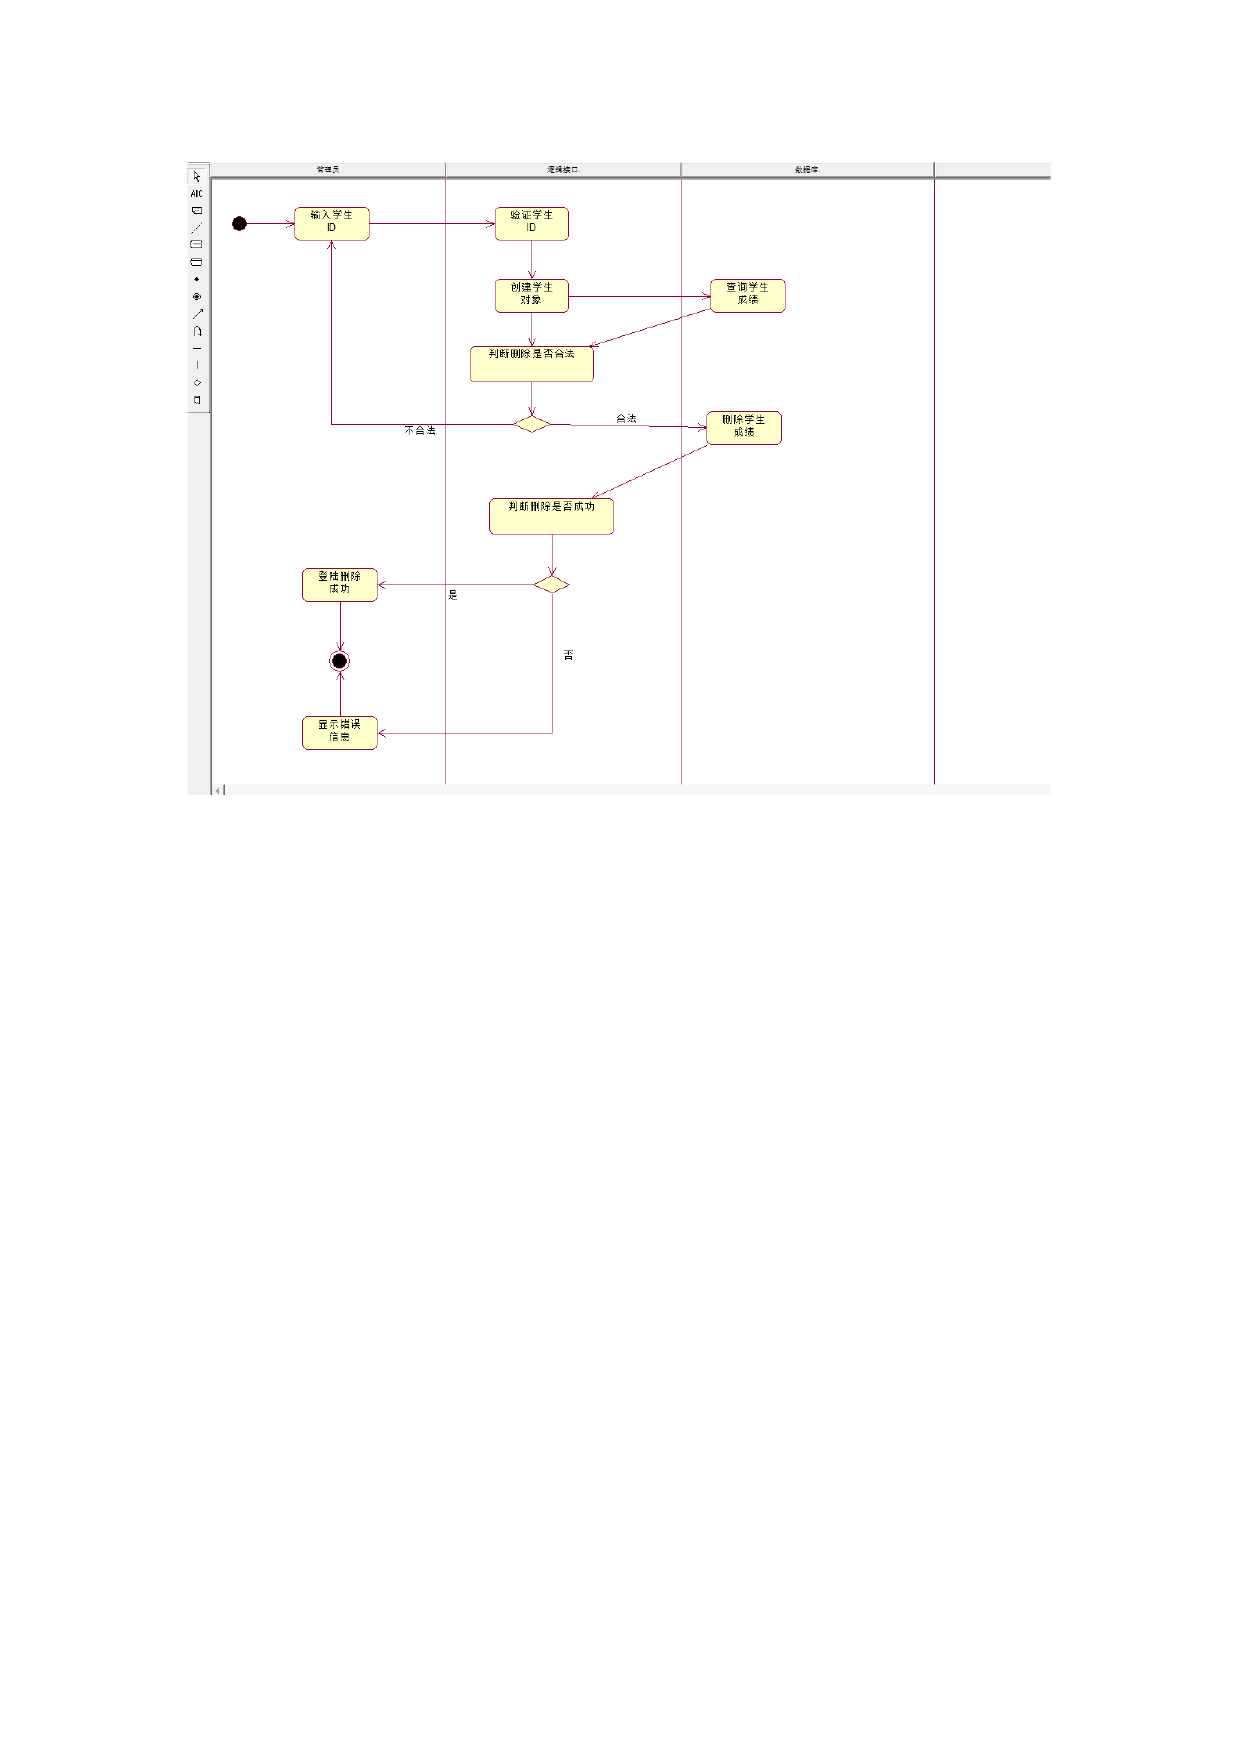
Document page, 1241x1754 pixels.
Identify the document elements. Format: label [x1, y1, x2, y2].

picture [187, 162, 1051, 795]
